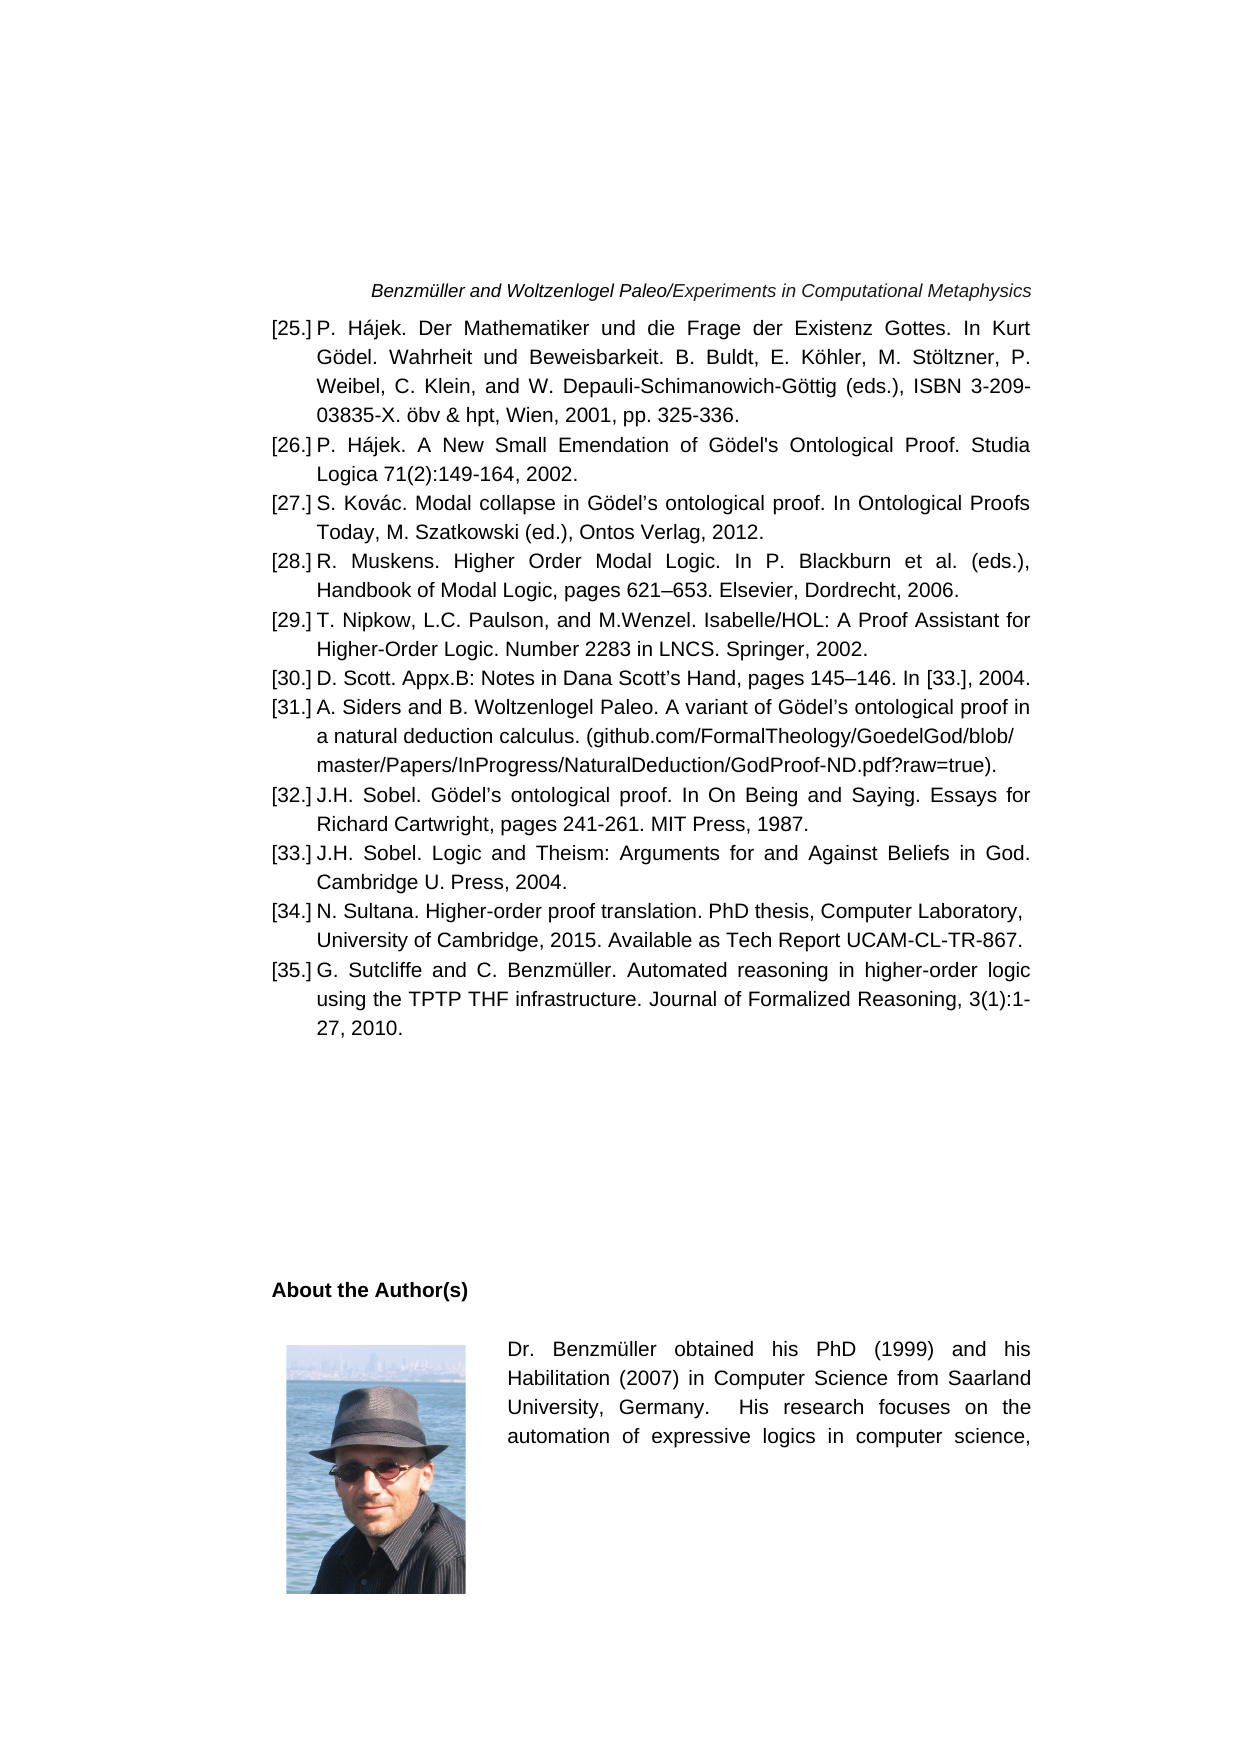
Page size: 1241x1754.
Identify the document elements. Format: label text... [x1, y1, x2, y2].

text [271, 1333, 1032, 1449]
list G. Sutcliffe and C. Benzmüller. Automated reasoning in higher-order logic using the TPTP THF infrastructure. Journal of Formalized Reasoning, 3(1):1-27, 2010. [271, 954, 1032, 1041]
picture [286, 1345, 466, 1594]
list P. Hájek. Der Mathematiker und die Frage der Existenz Gottes. In Kurt Gödel. Wahrheit und Beweisbarkeit. B. Buldt, E. Köhler, M. Stöltzner, P. Weibel, C. Klein, and W. Depauli-Schimanowich-Göttig (eds.), ISBN 3-209-03835-X. öbv & hpt, Wien, 2001, pp. 325-336. [271, 312, 1032, 429]
list D. Scott. Appx.B: Notes in Dana Scott’s Hand, pages 145–146. In [33.], 2004. [271, 662, 1032, 691]
list R. Muskens. Higher Order Modal Logic. In P. Blackburn et al. (eds.), Handbook of Modal Logic, pages 621–653. Elsevier, Dordrecht, 2006. [271, 545, 1032, 604]
list A. Siders and B. Woltzenlogel Paleo. A variant of Gödel’s ontological proof in a natural deduction calculus. (github.com/FormalTheology/GoedelGod/blob/ [271, 691, 1032, 749]
text master/Papers/InProgress/NaturalDeduction/GodProof-ND.pdf?raw=true). [316, 749, 1032, 779]
list S. Kovác. Modal collapse in Gödel’s ontological proof. In Ontological Proofs Today, M. Szatkowski (ed.), Ontos Verlag, 2012. [271, 487, 1032, 545]
list N. Sultana. Higher-order proof translation. PhD thesis, Computer Laboratory, [271, 895, 1032, 924]
text About the Author(s) [271, 1274, 1032, 1304]
list J.H. Sobel. Logic and Theism: Arguments for and Against Beliefs in God. Cambridge U. Press, 2004. [271, 837, 1032, 895]
list T. Nipkow, L.C. Paulson, and M.Wenzel. Isabelle/HOL: A Proof Assistant for Higher-Order Logic. Number 2283 in LNCS. Springer, 2002. [271, 604, 1032, 662]
list P. Hájek. A New Small Emendation of Gödel's Ontological Proof. Studia Logica 71(2):149-164, 2002. [271, 429, 1032, 487]
text University of Cambridge, 2015. Available as Tech Report UCAM-CL-TR-867. [316, 924, 1032, 954]
list J.H. Sobel. Gödel’s ontological proof. In On Being and Saying. Essays for Richard Cartwright, pages 241-261. MIT Press, 1987. [271, 779, 1032, 837]
